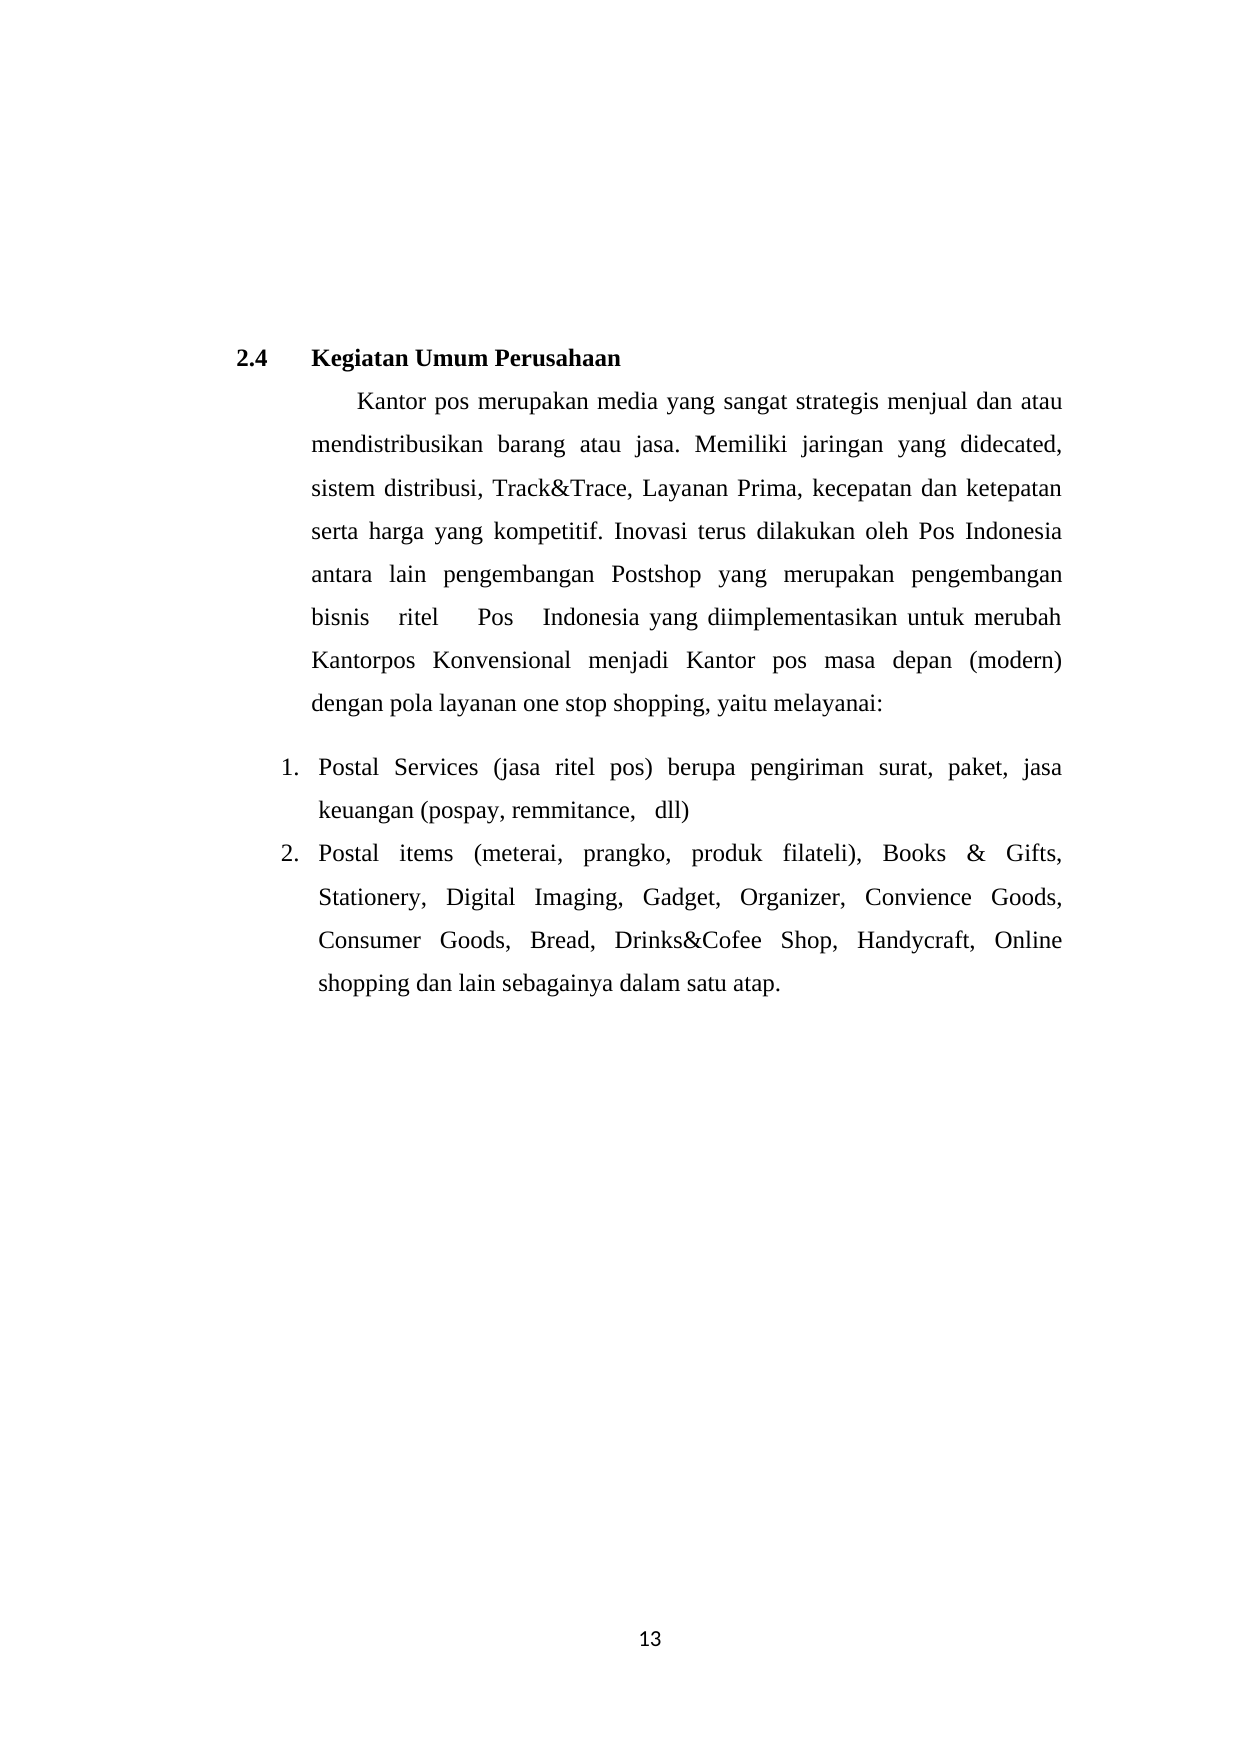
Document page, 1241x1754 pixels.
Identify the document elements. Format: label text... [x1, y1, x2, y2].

text Kantor pos merupakan media yang sangat strategis menjual dan atau mendistribusikan barang atau jasa. Memiliki jaringan yang didecated, sistem distribusi, Track&Trace, Layanan Prima, kecepatan dan ketepatan serta harga yang kompetitif. Inovasi terus dilakukan oleh Pos Indonesia antara lain pengembangan Postshop yang merupakan pengembangan bisnis ritel Pos Indonesia yang diimplementasikan untuk merubah Kantorpos Konvensional menjadi Kantor pos masa depan (modern) dengan pola layanan one stop shopping, yaitu melayanai: [311, 386, 1063, 717]
list Postal Services (jasa ritel pos) berupa pengiriman surat, paket, jasa keuangan (pospay, remmitance, dll) [281, 752, 1063, 824]
text 2.4 Kegiatan Umum Perusahaan [236, 343, 1063, 372]
list Postal items (meterai, prangko, produk filateli), Books & Gifts, Stationery, Digital Imaging, Gadget, Organizer, Convience Goods, Consumer Goods, Bread, Drinks&Cofee Shop, Handycraft, Online shopping dan lain sebagainya dalam satu atap. [281, 838, 1063, 997]
